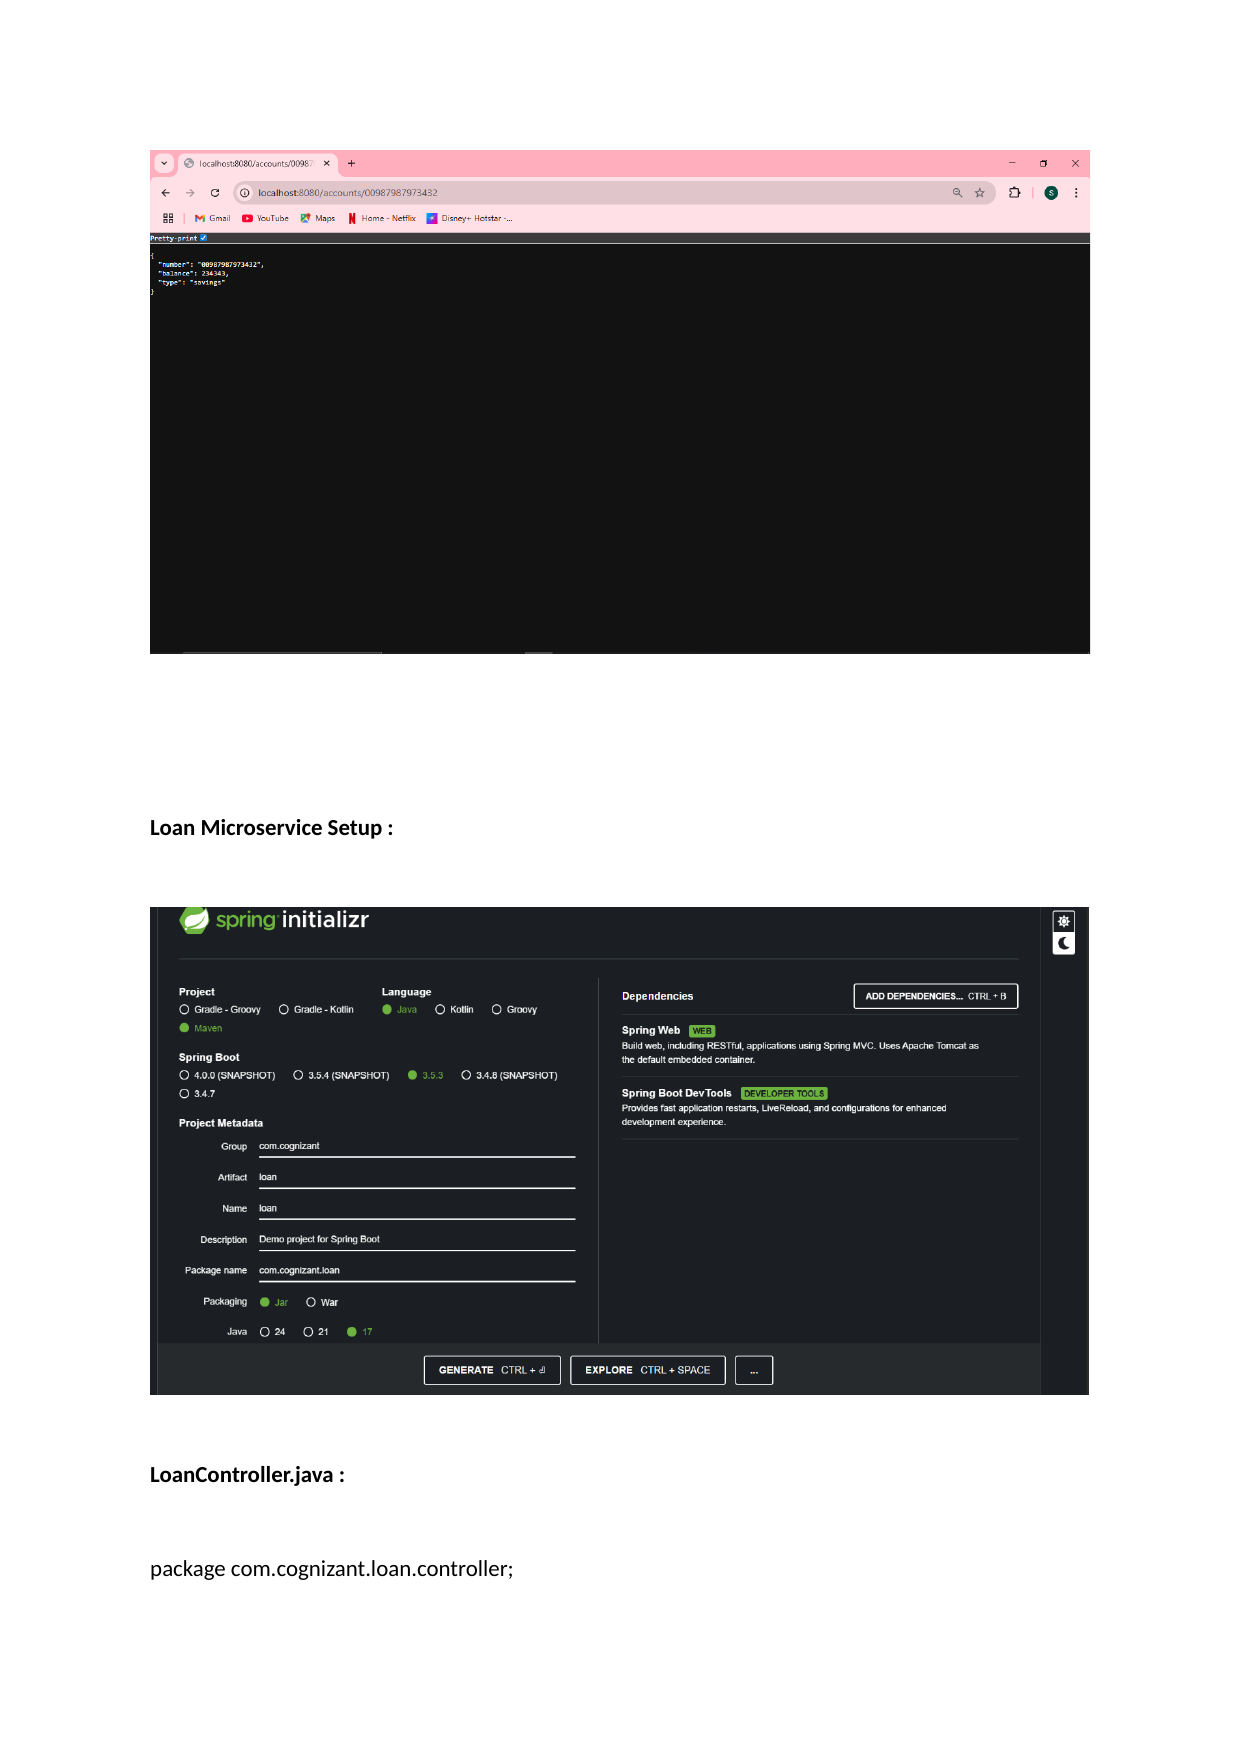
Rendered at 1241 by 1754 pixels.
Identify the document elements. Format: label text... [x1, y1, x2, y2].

text LoanController.java : [150, 1460, 1090, 1488]
picture [150, 907, 1089, 1395]
picture [150, 150, 1091, 654]
text package com.cognizant.loan.controller; [150, 1554, 1090, 1582]
text Loan Microservice Setup : [150, 813, 1090, 841]
